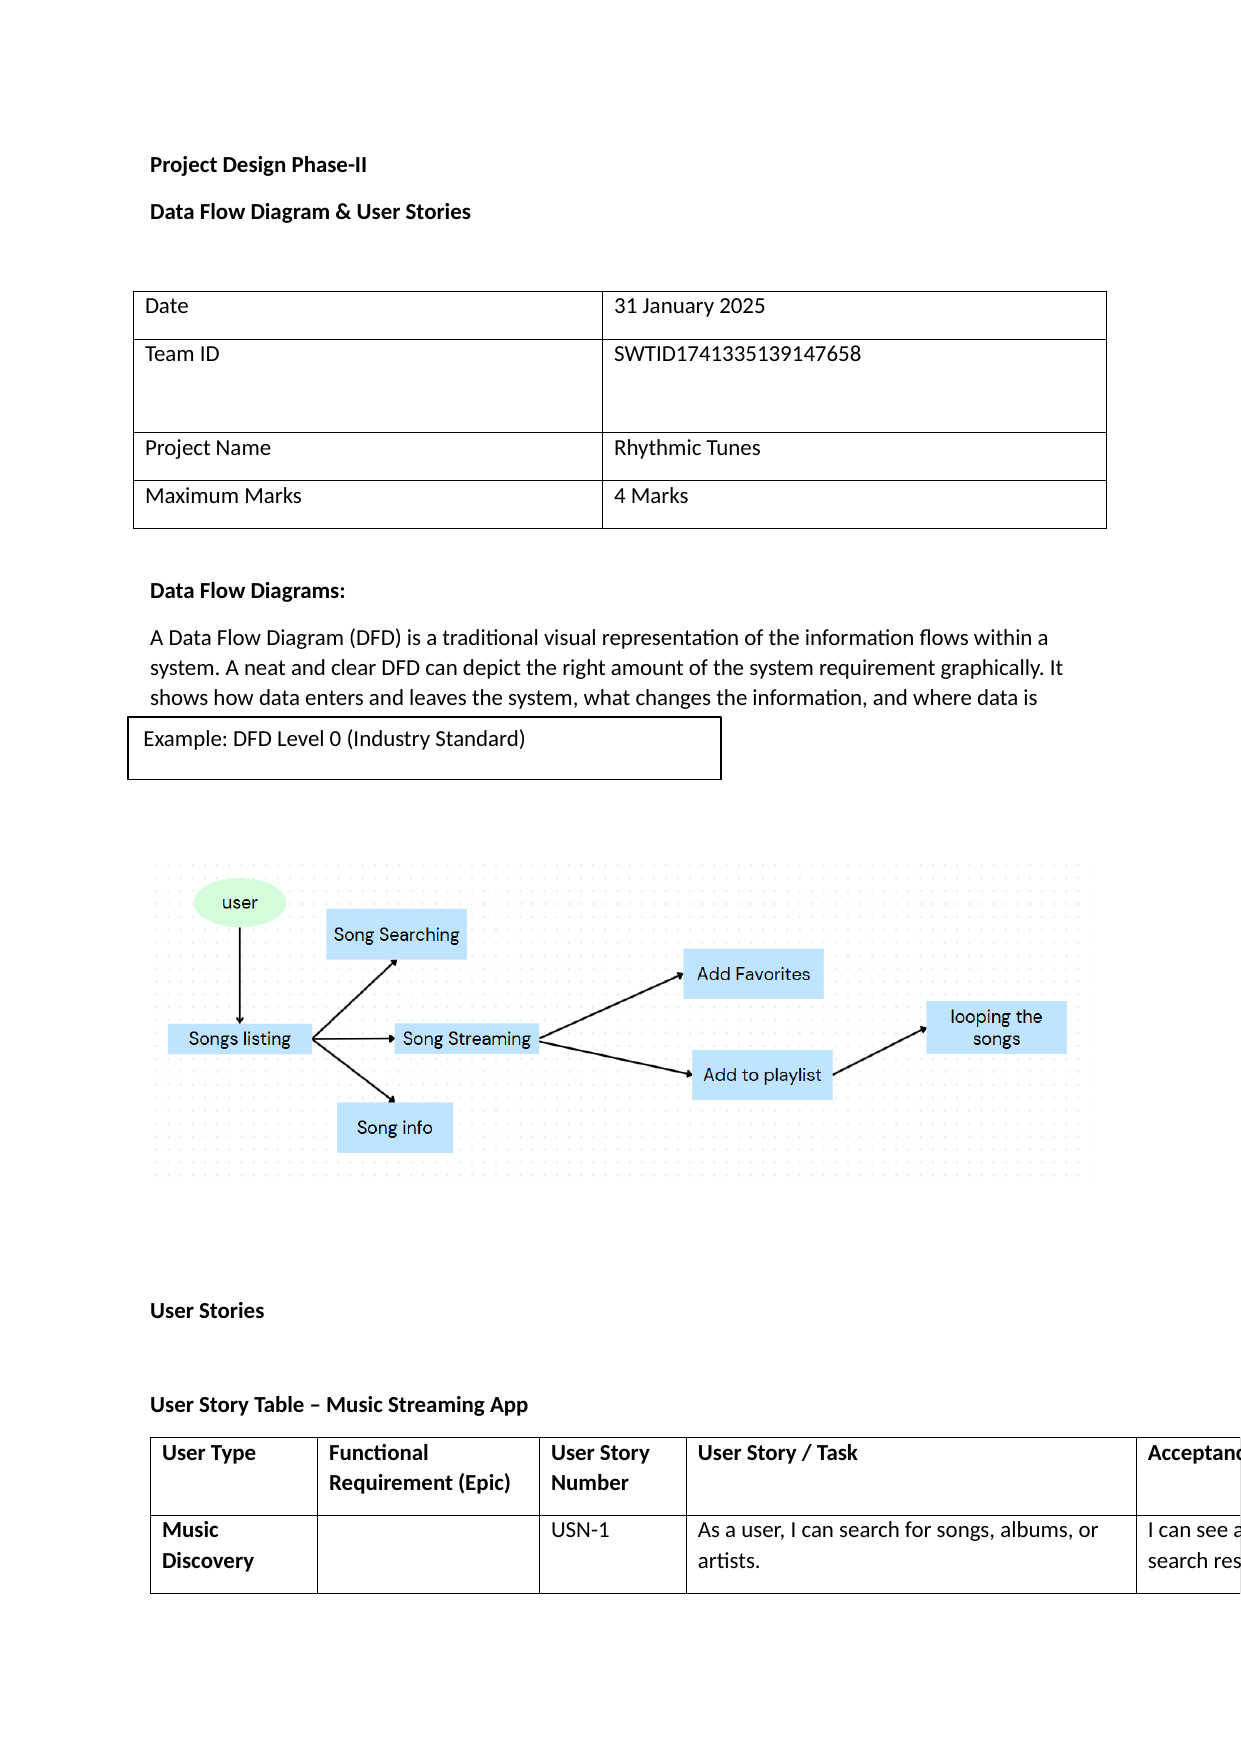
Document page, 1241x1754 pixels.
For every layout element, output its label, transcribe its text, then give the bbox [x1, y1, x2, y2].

table_cell 4 Marks [603, 481, 1106, 528]
table_cell [318, 1516, 539, 1593]
table_header 31 January 2025 [603, 292, 1106, 338]
text User Story Table – Music Streaming App [150, 1390, 1090, 1418]
picture [150, 853, 1091, 1184]
text Project Design Phase-II [150, 150, 1090, 178]
table_cell Maximum Marks [134, 481, 602, 528]
table_cell USN-1 [540, 1516, 686, 1593]
table_header User Story / Task [687, 1438, 1136, 1514]
table_cell Team ID [134, 340, 602, 432]
table_header Date [134, 292, 602, 338]
table_header Acceptance Criteria [1137, 1438, 1240, 1514]
text User Stories [150, 1296, 1090, 1324]
table_header Functional Requirement (Epic) [318, 1438, 539, 1514]
text Data Flow Diagram & User Stories [150, 197, 1090, 225]
table_header User Story Number [540, 1438, 686, 1514]
text Data Flow Diagrams: [150, 576, 1090, 604]
table_cell Project Name [134, 433, 602, 480]
table_cell As a user, I can search for songs, albums, or artists. [687, 1516, 1136, 1593]
table_cell Music Discovery [151, 1516, 317, 1593]
table_cell I can see a list of relevant search results. [1137, 1516, 1240, 1593]
table_cell Rhythmic Tunes [603, 433, 1106, 480]
text A Data Flow Diagram (DFD) is a traditional visual representation of the information flows within a system. A neat and clear DFD can depict the right amount of the system requirement graphically. It shows how data enters and leaves the system, what changes the information, and where data is stored. [150, 623, 1090, 741]
table_header User Type [151, 1438, 317, 1514]
table_cell SWTID1741335139147658 [603, 340, 1106, 432]
